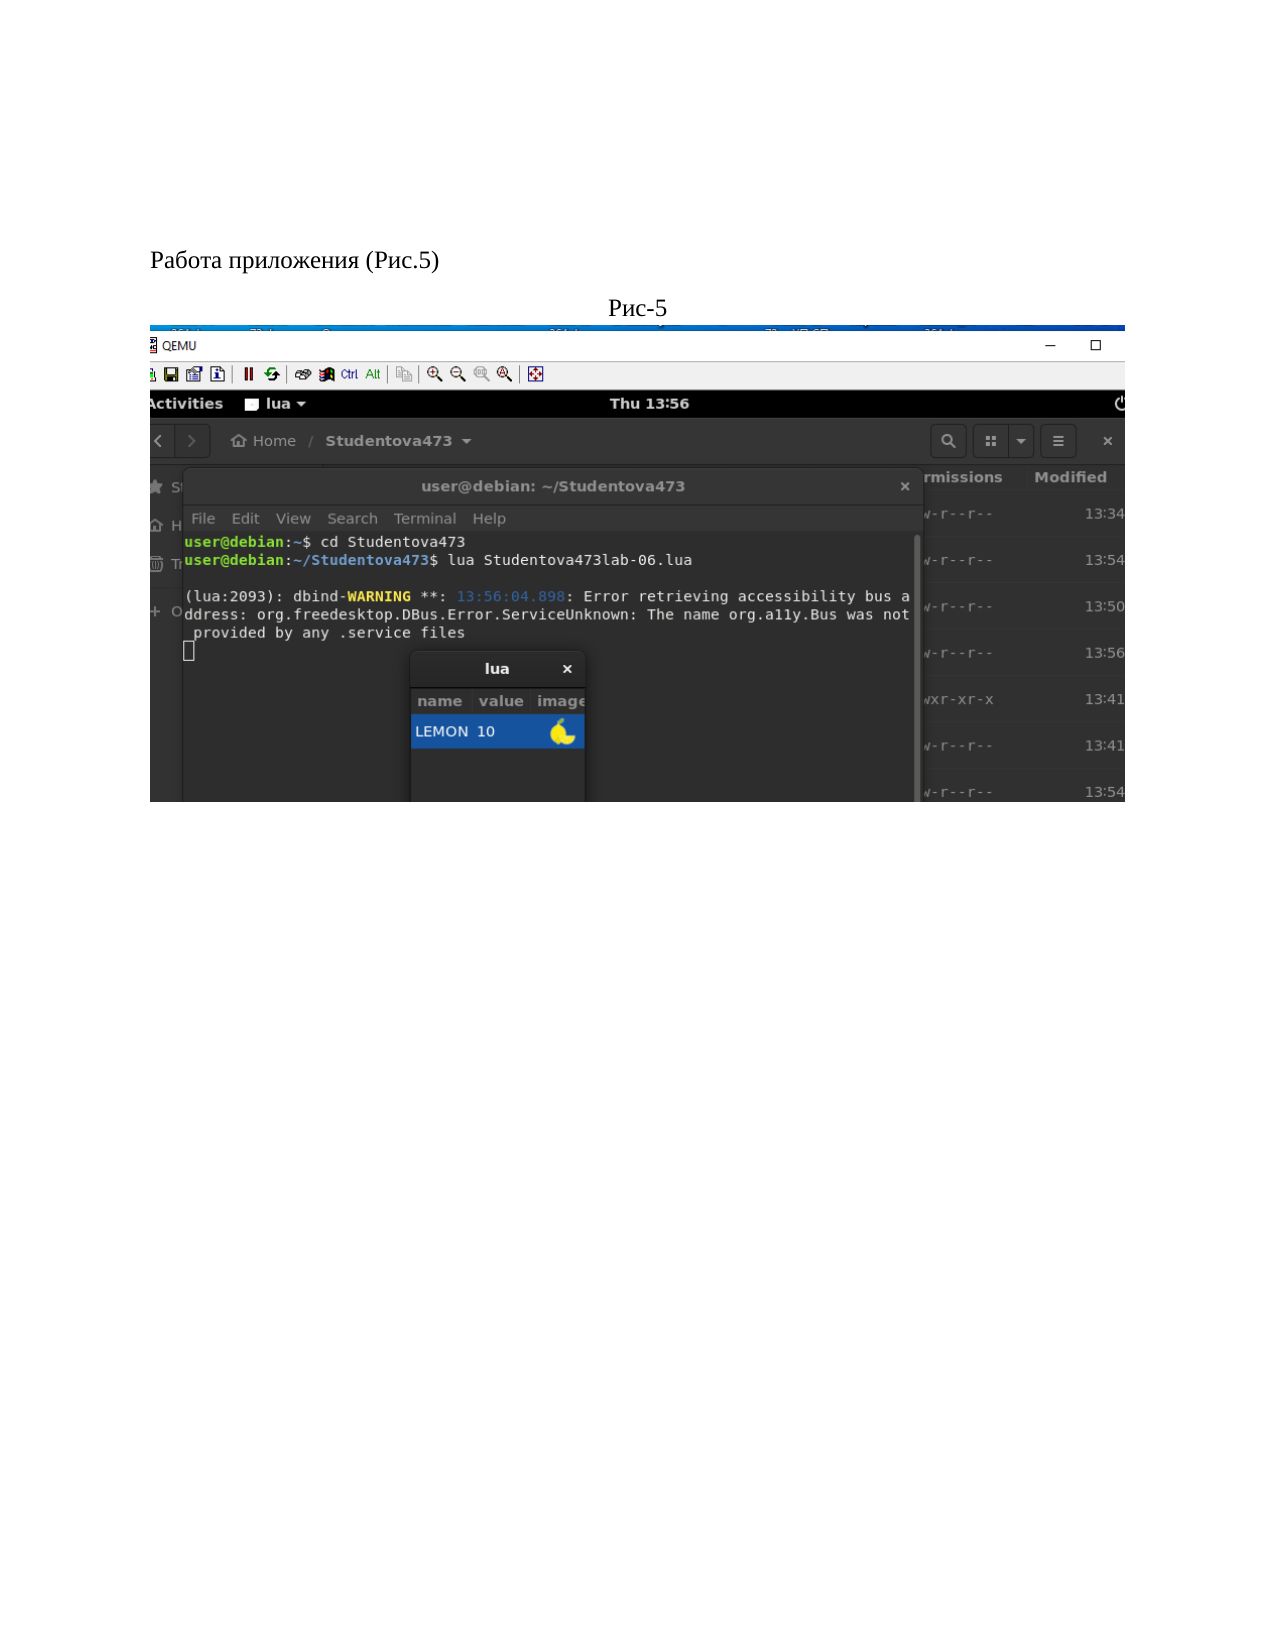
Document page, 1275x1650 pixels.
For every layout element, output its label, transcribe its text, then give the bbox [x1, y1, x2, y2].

picture [150, 325, 1125, 802]
text Работа приложения (Рис.5) [150, 245, 1125, 274]
text Рис-5 [150, 293, 1125, 322]
